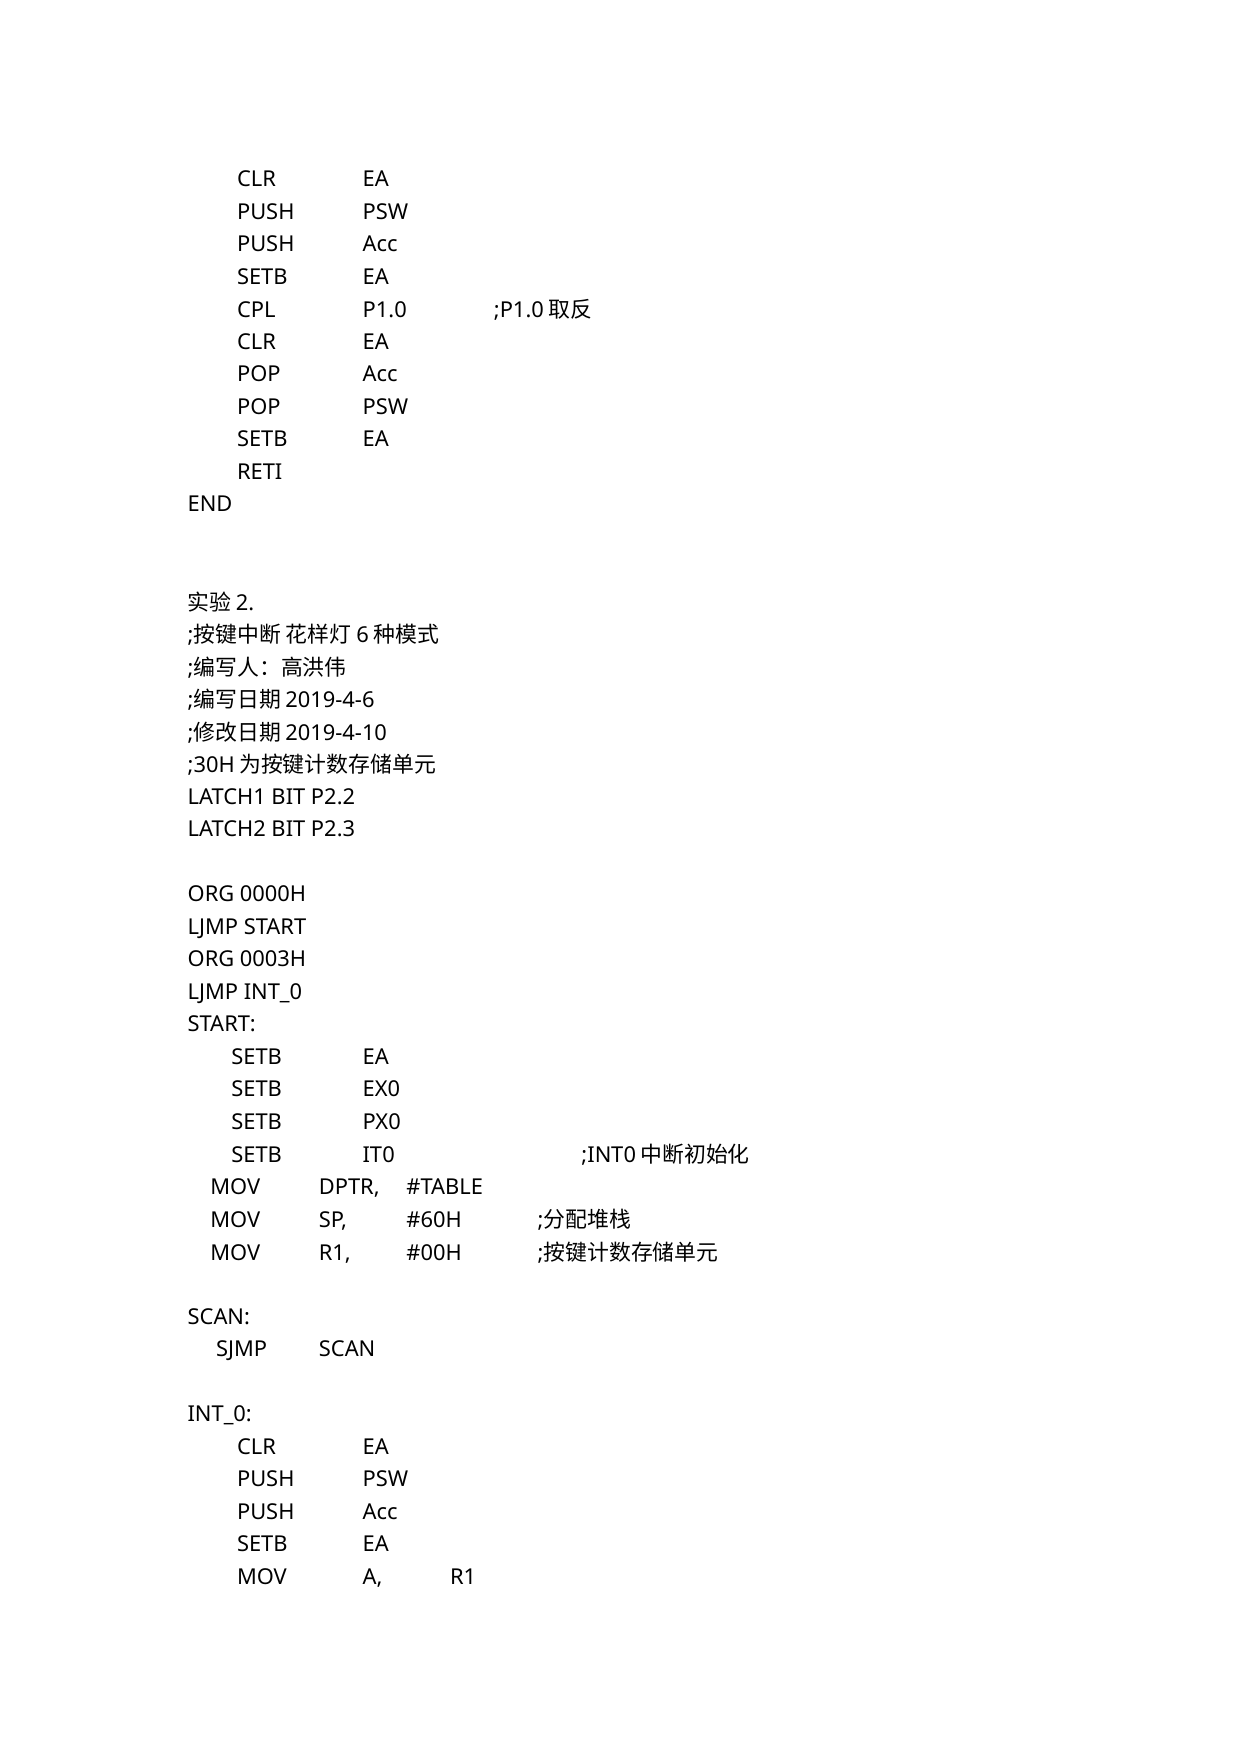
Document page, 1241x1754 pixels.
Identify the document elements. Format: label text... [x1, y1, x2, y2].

text SETB PX0 [187, 1104, 1053, 1137]
text LATCH2 BIT P2.3 [187, 812, 1053, 844]
text SETB EA [187, 422, 1053, 454]
text START: [187, 1007, 1053, 1039]
text INT_0: [187, 1397, 1053, 1429]
text POP PSW [187, 389, 1053, 422]
text PUSH PSW [187, 1462, 1053, 1494]
text SETB EA [187, 259, 1053, 292]
text LJMP INT_0 [187, 974, 1053, 1007]
text 实验2. [187, 584, 1053, 617]
text ;按键中断 花样灯 6种模式 [187, 617, 1053, 649]
text CPL P1.0 ;P1.0取反 [187, 292, 1053, 324]
text MOV DPTR, #TABLE [187, 1169, 1053, 1202]
text SETB EA [187, 1039, 1053, 1072]
text CLR EA [187, 1429, 1053, 1462]
text POP Acc [187, 357, 1053, 389]
text ;修改日期2019-4-10 [187, 714, 1053, 747]
text ;30H为按键计数存储单元 [187, 747, 1053, 779]
text LJMP START [187, 909, 1053, 942]
text ;编写人：高洪伟 [187, 649, 1053, 682]
text SETB EX0 [187, 1072, 1053, 1104]
text SCAN: [187, 1299, 1053, 1332]
text SETB EA [187, 1527, 1053, 1559]
text CLR EA [187, 324, 1053, 357]
text PUSH Acc [187, 1494, 1053, 1527]
text SETB IT0 ;INT0中断初始化 [187, 1137, 1053, 1169]
text RETI [187, 454, 1053, 487]
text ;编写日期2019-4-6 [187, 682, 1053, 714]
text ORG 0000H [187, 877, 1053, 909]
text PUSH PSW [187, 194, 1053, 227]
text MOV R1, #00H ;按键计数存储单元 [187, 1234, 1053, 1267]
text CLR EA [187, 162, 1053, 194]
text PUSH Acc [187, 227, 1053, 259]
text ORG 0003H [187, 942, 1053, 974]
text LATCH1 BIT P2.2 [187, 779, 1053, 812]
text MOV SP, #60H ;分配堆栈 [187, 1202, 1053, 1234]
text MOV A, R1 [187, 1559, 1053, 1592]
text SJMP SCAN [187, 1332, 1053, 1364]
text END [187, 487, 1053, 519]
